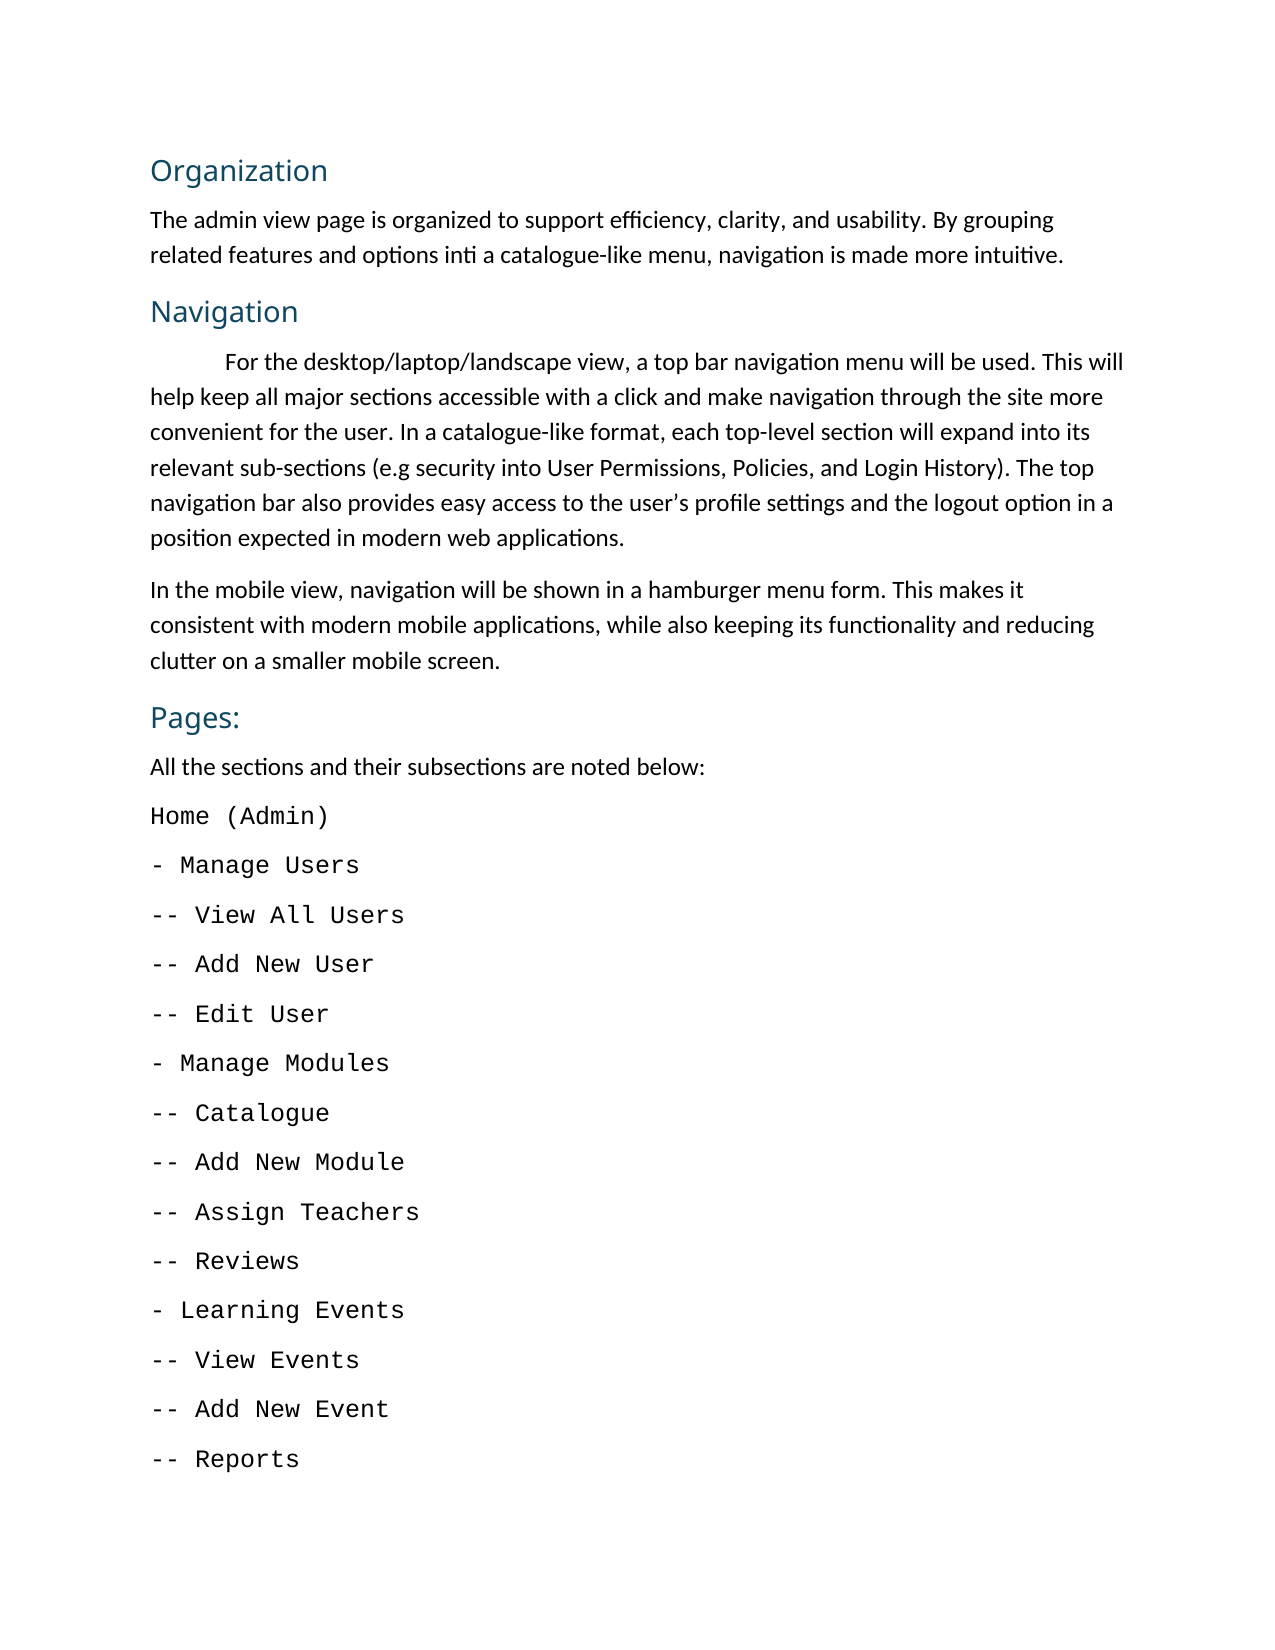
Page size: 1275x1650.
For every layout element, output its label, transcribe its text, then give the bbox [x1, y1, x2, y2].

text -- Reviews [150, 1248, 1125, 1277]
text -- Add New User [150, 952, 1125, 980]
text - Manage Modules [150, 1051, 1125, 1079]
subtitle Organization [150, 150, 1125, 190]
subtitle Pages: [150, 697, 1125, 737]
text For the desktop/laptop/landscape view, a top bar navigation menu will be used. This will help keep all major sections accessible with a click and make navigation through the site more convenient for the user. In a catalogue-like format, each top-level section will expand into its relevant sub-sections (e.g security into User Permissions, Policies, and Login History). The top navigation bar also provides easy access to the user’s profile settings and the logout option in a position expected in modern web applications. [150, 346, 1125, 553]
text -- View All Users [150, 902, 1125, 931]
text Home (Admin) [150, 803, 1125, 832]
text - Manage Users [150, 853, 1125, 881]
text -- View Events [150, 1347, 1125, 1376]
text -- Reports [150, 1446, 1125, 1475]
text In the mobile view, navigation will be shown in a hamburger menu form. This makes it consistent with modern mobile applications, while also keeping its functionality and reducing clutter on a smaller mobile screen. [150, 574, 1125, 676]
text -- Edit User [150, 1001, 1125, 1029]
text -- Add New Event [150, 1397, 1125, 1425]
text All the sections and their subsections are noted below: [150, 751, 1125, 782]
text -- Catalogue [150, 1100, 1125, 1128]
text -- Assign Teachers [150, 1199, 1125, 1227]
text The admin view page is organized to support efficiency, clarity, and usability. By grouping related features and options inti a catalogue-like menu, navigation is made more intuitive. [150, 204, 1125, 270]
text - Learning Events [150, 1298, 1125, 1326]
subtitle Navigation [150, 292, 1125, 331]
text -- Add New Module [150, 1149, 1125, 1178]
